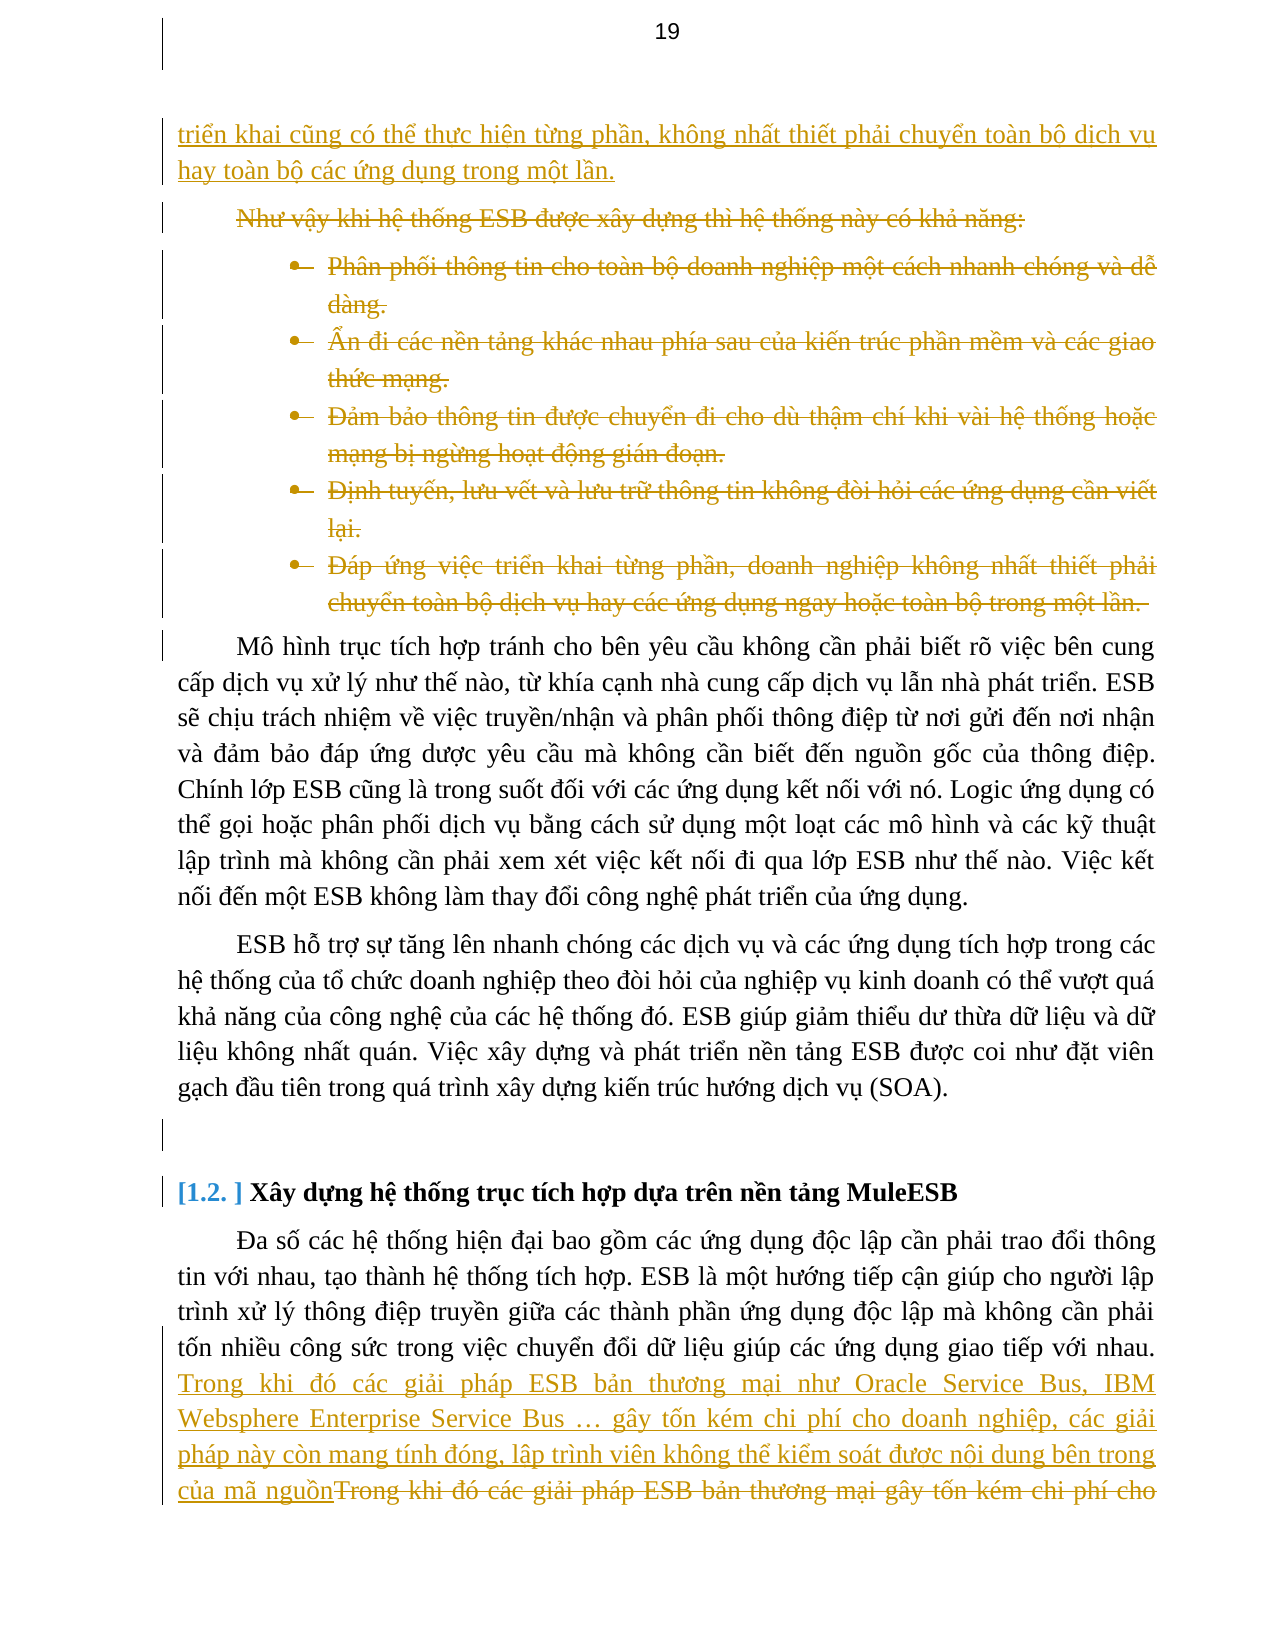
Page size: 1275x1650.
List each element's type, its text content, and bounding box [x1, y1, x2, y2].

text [177, 1431, 1157, 1505]
text ESB hỗ trợ sự tăng lên nhanh chóng các dịch vụ và các ứng dụng tích hợp trong các hệ thống của tổ chức doanh nghiệp theo đòi hỏi của nghiệp vụ kinh doanh có thể vượt quá khả năng của công nghệ của các hệ thống đó. ESB giúp giảm thiểu dư thừa dữ liệu và dữ liệu không nhất quán. Việc xây dựng và phát triển nền tảng ESB được coi như đặt viên gạch đầu tiên trong quá trình xây dựng kiến trúc hướng dịch vụ (SOA). [177, 928, 1157, 1102]
subtitle Xây dựng hệ thống trục tích hợp dựa trên nền tảng MuleESB [177, 1176, 1157, 1207]
text Mô hình trục tích hợp tránh cho bên yêu cầu không cần phải biết rõ việc bên cung cấp dịch vụ xử lý như thế nào, từ khía cạnh nhà cung cấp dịch vụ lẫn nhà phát triển. ESB sẽ chịu trách nhiệm về việc truyền/nhận và phân phối thông điệp từ nơi gửi đến nơi nhận và đảm bảo đáp ứng dược yêu cầu mà không cần biết đến nguồn gốc của thông điệp. Chính lớp ESB cũng là trong suốt đối với các ứng dụng kết nối với nó. Logic ứng dụng có thể gọi hoặc phân phối dịch vụ bằng cách sử dụng một loạt các mô hình và các kỹ thuật lập trình mà không cần phải xem xét việc kết nối đi qua lớp ESB như thế nào. Việc kết nối đến một ESB không làm thay đổi công nghệ phát triển của ứng dụng. [177, 630, 1157, 911]
text trục tích hợp [177, 118, 1157, 145]
text trục tích hợp [177, 146, 1157, 185]
